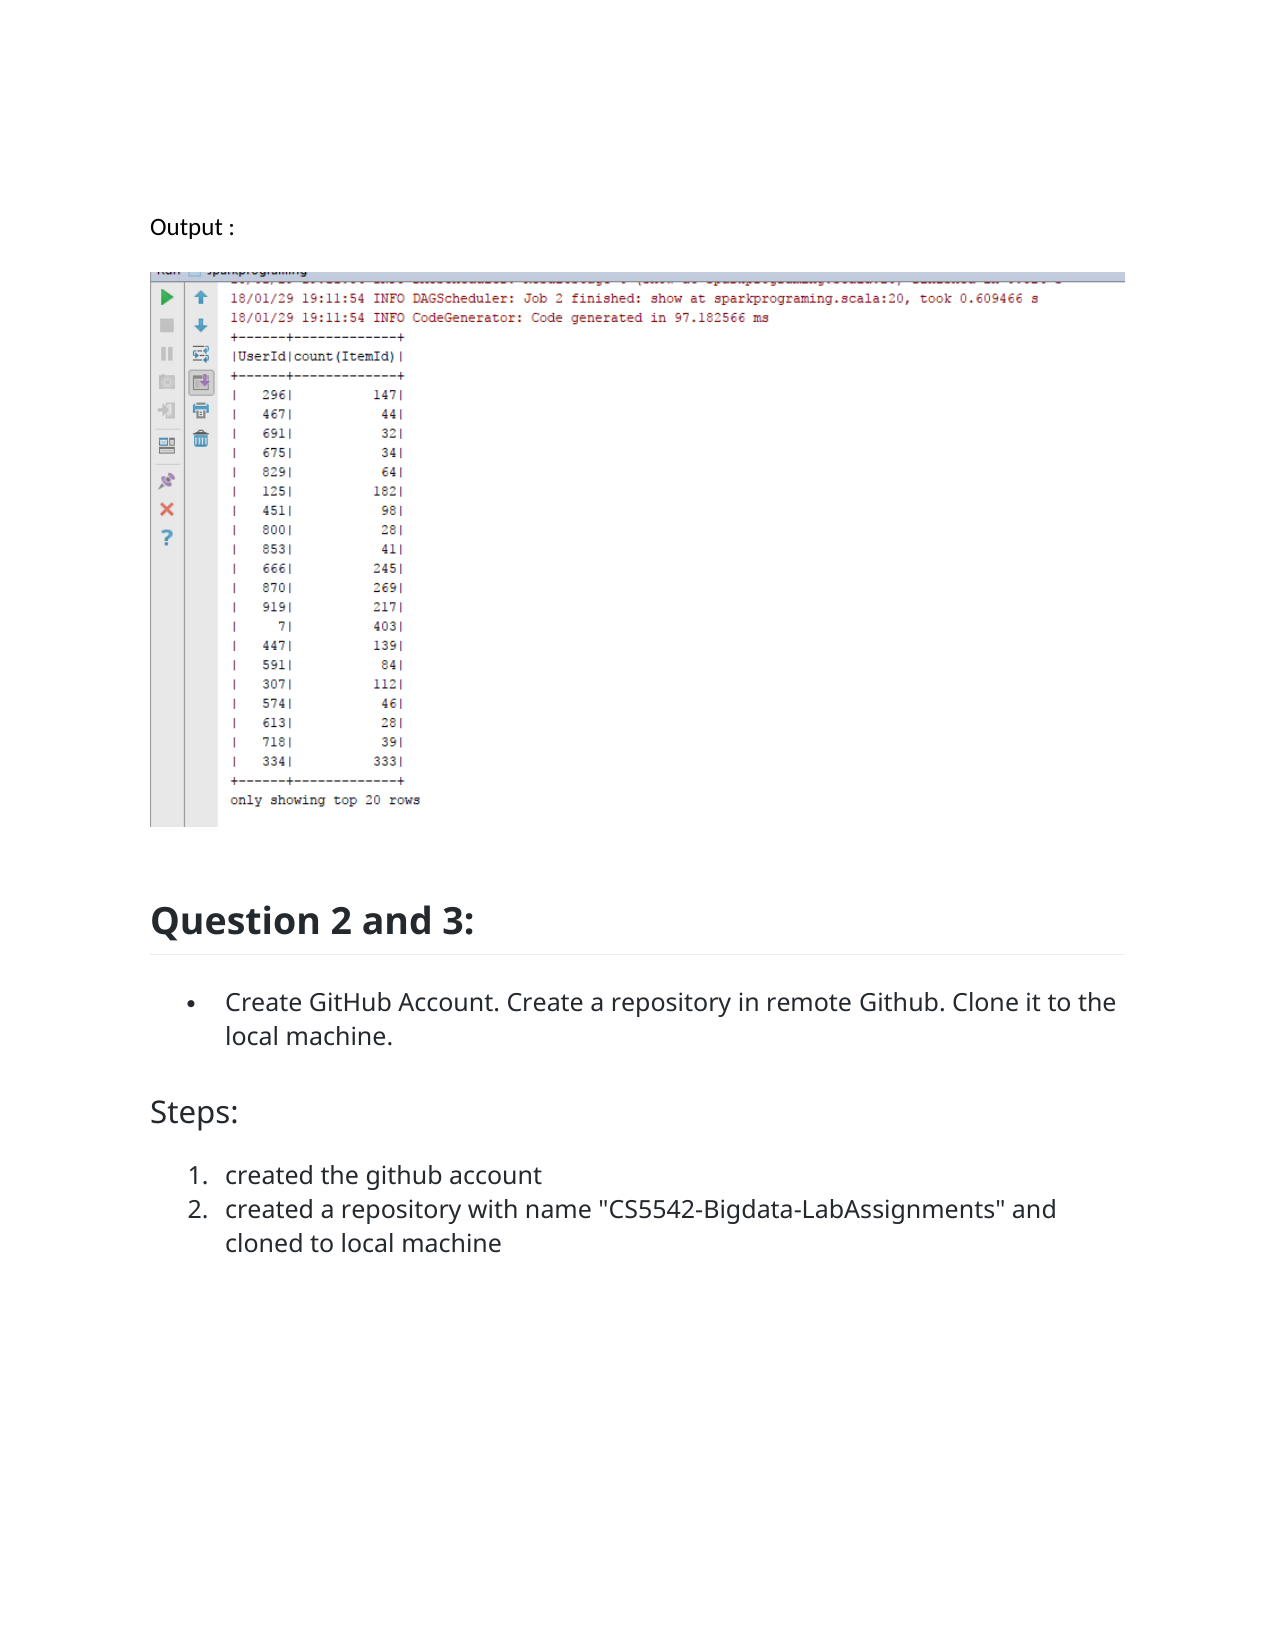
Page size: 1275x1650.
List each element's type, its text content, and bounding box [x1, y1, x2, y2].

subtitle Question 2 and 3: [150, 894, 1125, 954]
picture [150, 272, 1125, 827]
list created the github account [187, 1158, 1125, 1192]
list created a repository with name "CS5542-Bigdata-LabAssignments" and cloned to local machine [187, 1192, 1125, 1260]
text Output : [150, 211, 1125, 242]
list Create GitHub Account. Create a repository in remote Github. Clone it to the local machine. [187, 984, 1125, 1053]
subtitle Steps: [150, 1090, 1125, 1133]
